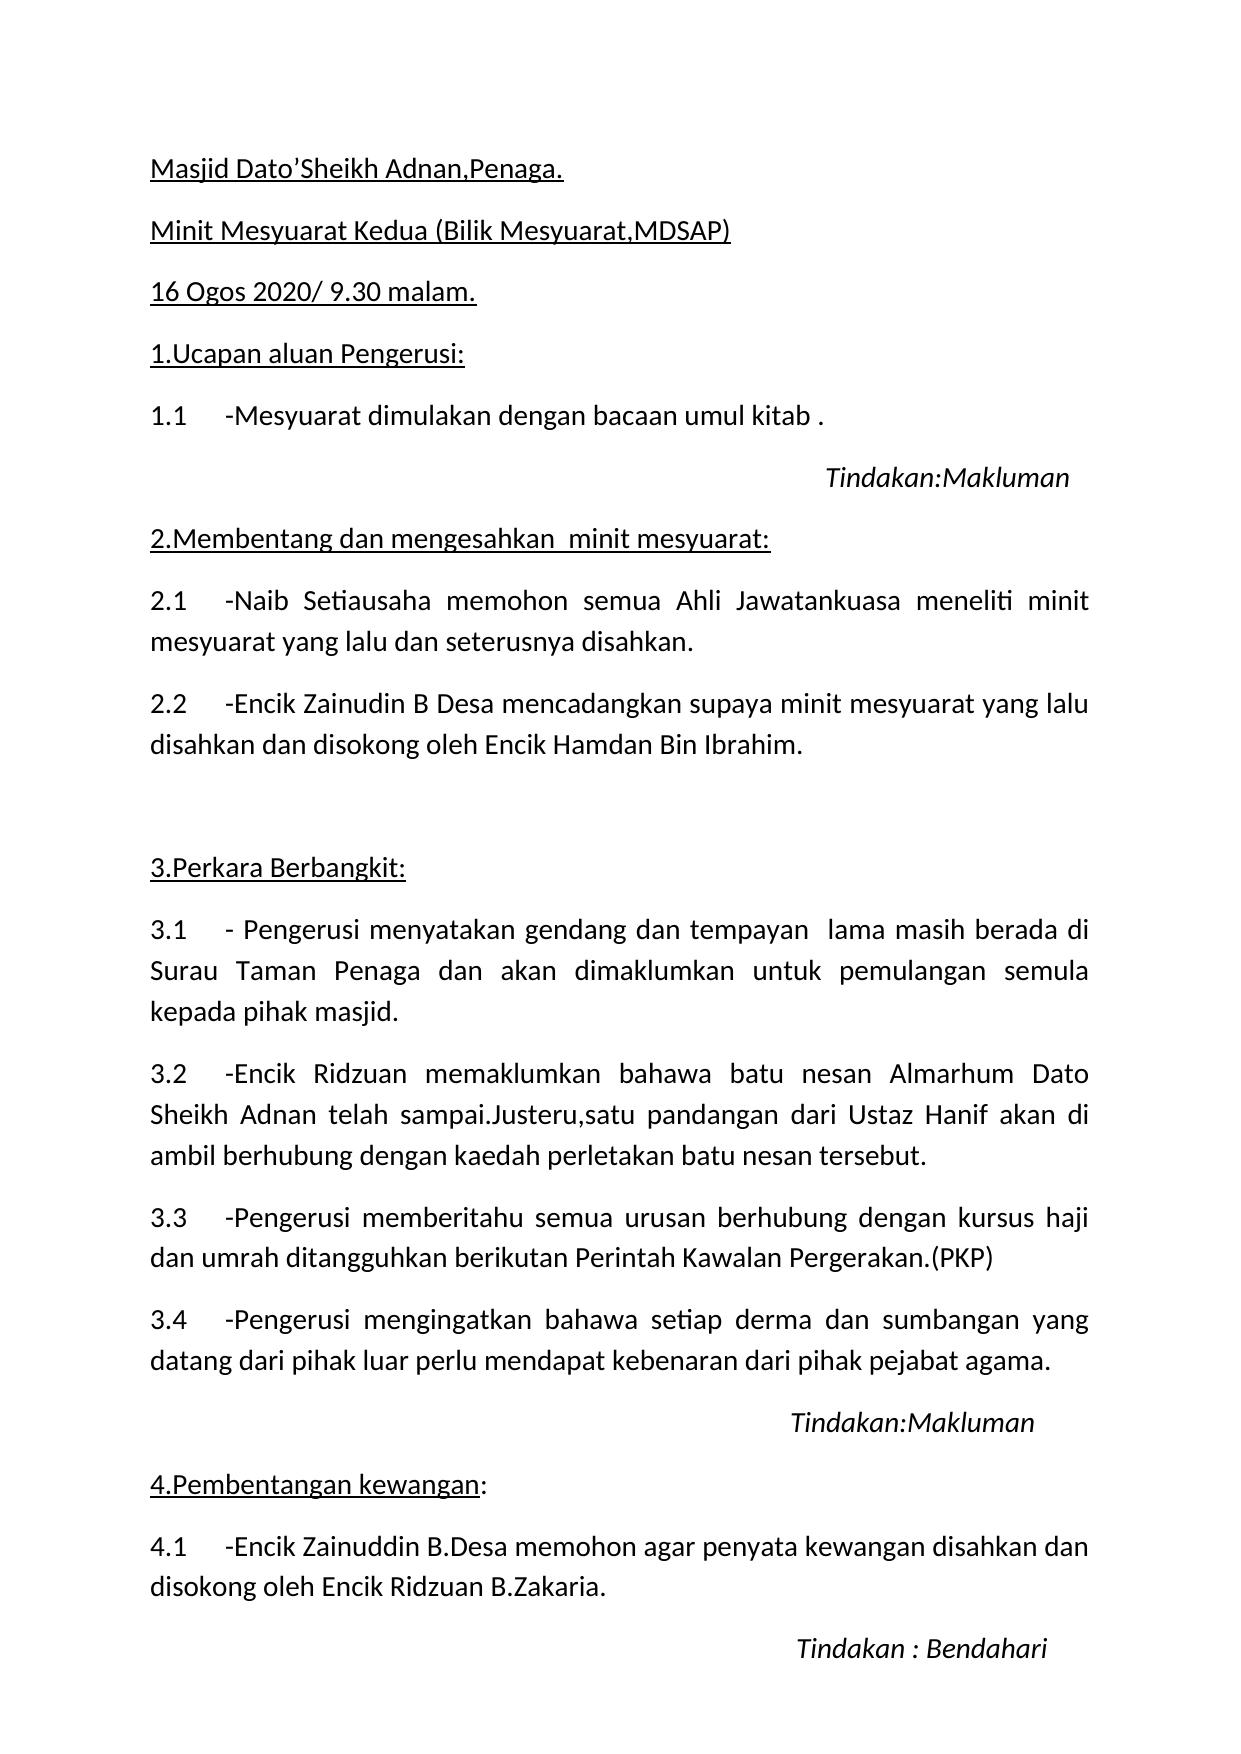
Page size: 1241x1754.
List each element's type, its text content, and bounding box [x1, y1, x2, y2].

text 3.Perkara Berbangkit: [150, 849, 1090, 885]
text 3.3 -Pengerusi memberitahu semua urusan berhubung dengan kursus haji dan umrah ditangguhkan berikutan Perintah Kawalan Pergerakan.(PKP) [150, 1199, 1090, 1275]
text 1.1 -Mesyuarat dimulakan dengan bacaan umul kitab . [150, 397, 1090, 433]
text Tindakan : Bendahari [150, 1630, 1090, 1666]
text 2.Membentang dan mengesahkan minit mesyuarat: [150, 521, 1090, 556]
text 4.Pembentangan kewangan: [150, 1466, 1090, 1501]
text 3.4 -Pengerusi mengingatkan bahawa setiap derma dan sumbangan yang datang dari pihak luar perlu mendapat kebenaran dari pihak pejabat agama. [150, 1301, 1090, 1378]
text 1.Ucapan aluan Pengerusi: [150, 335, 1090, 371]
text 16 Ogos 2020/ 9.30 malam. [150, 273, 1090, 309]
text 3.2 -Encik Ridzuan memaklumkan bahawa batu nesan Almarhum Dato Sheikh Adnan telah sampai.Justeru,satu pandangan dari Ustaz Hanif akan di ambil berhubung dengan kaedah perletakan batu nesan tersebut. [150, 1055, 1090, 1172]
text 2.2 -Encik Zainudin B Desa mencadangkan supaya minit mesyuarat yang lalu disahkan dan disokong oleh Encik Hamdan Bin Ibrahim. [150, 685, 1090, 762]
text Tindakan:Makluman [150, 1404, 1090, 1440]
text 4.1 -Encik Zainuddin B.Desa memohon agar penyata kewangan disahkan dan disokong oleh Encik Ridzuan B.Zakaria. [150, 1528, 1090, 1604]
text 2.1 -Naib Setiausaha memohon semua Ahli Jawatankuasa meneliti minit mesyuarat yang lalu dan seterusnya disahkan. [150, 582, 1090, 659]
text Minit Mesyuarat Kedua (Bilik Mesyuarat,MDSAP) [150, 212, 1090, 247]
text 3.1 - Pengerusi menyatakan gendang dan tempayan lama masih berada di Surau Taman Penaga dan akan dimaklumkan untuk pemulangan semula kepada pihak masjid. [150, 911, 1090, 1029]
text Masjid Dato’Sheikh Adnan,Penaga. [150, 150, 1090, 186]
text Tindakan:Makluman [150, 459, 1090, 494]
